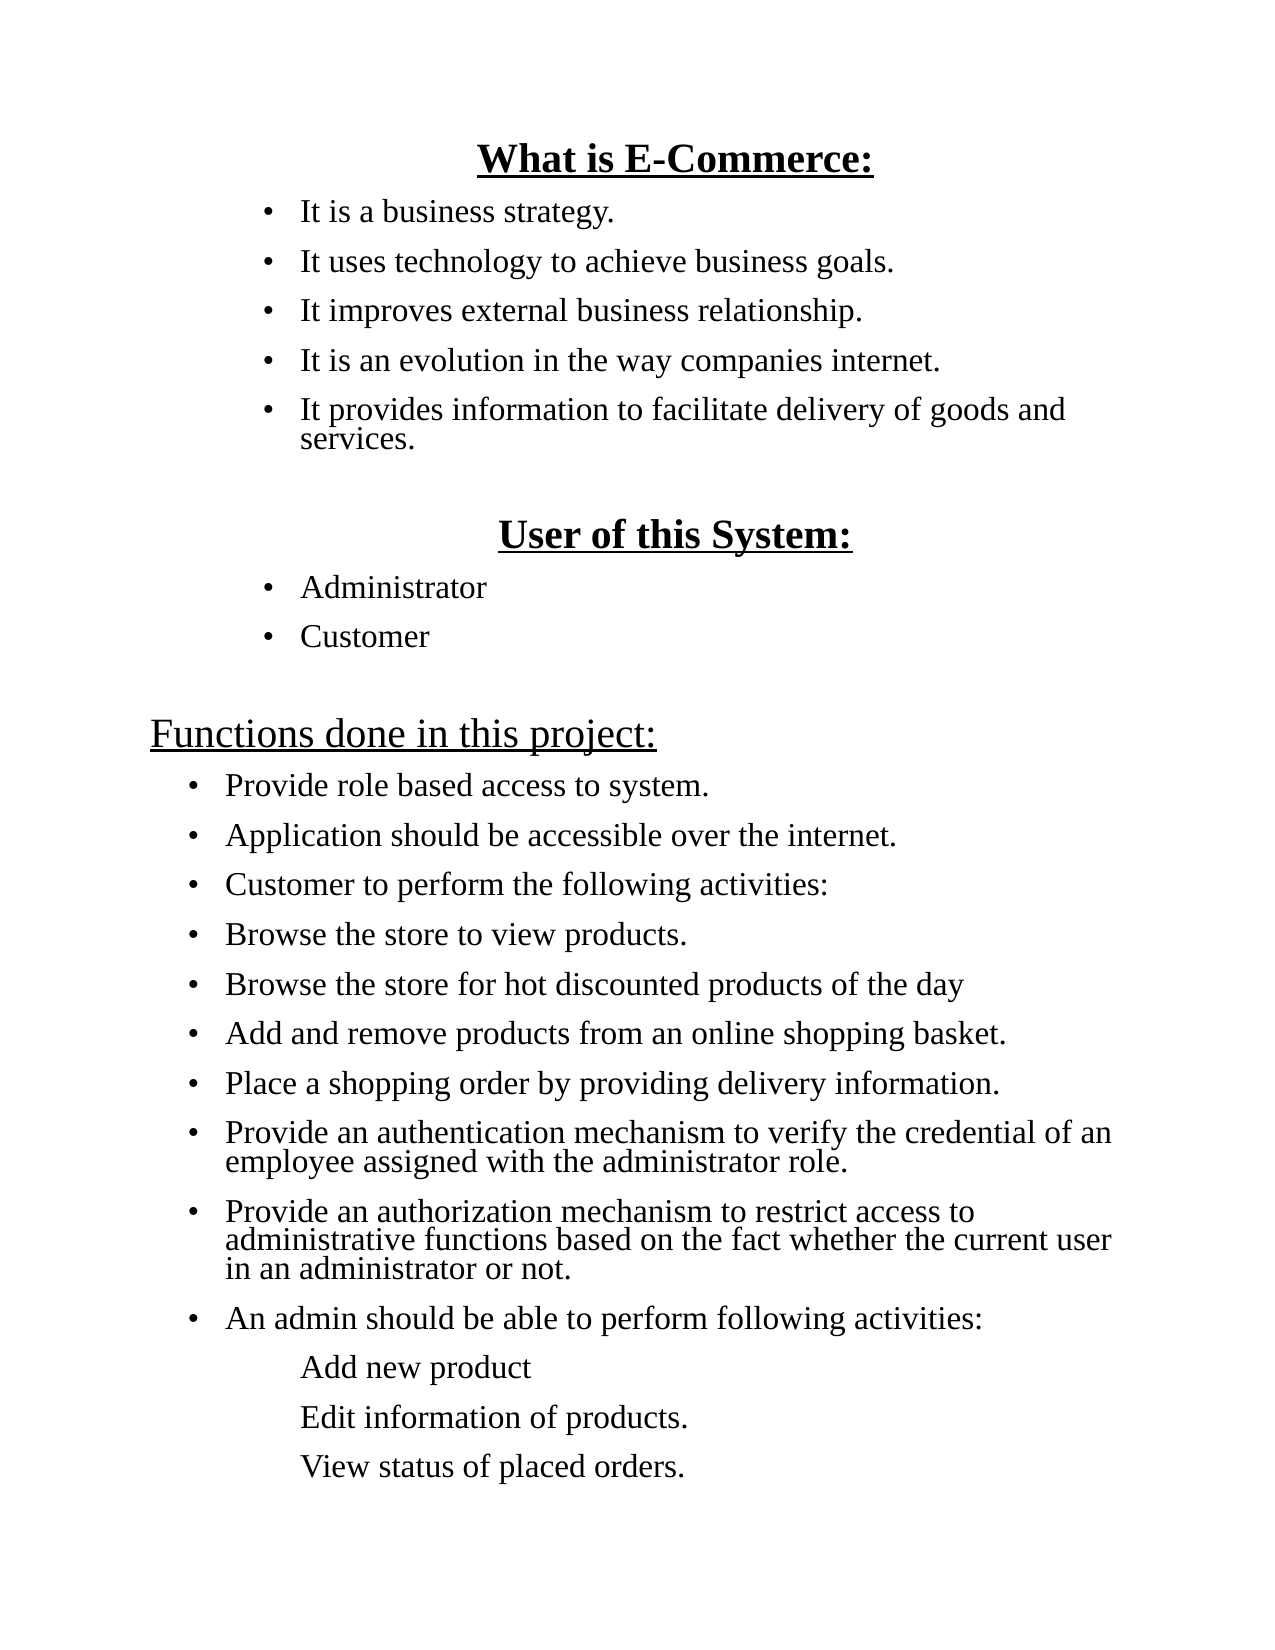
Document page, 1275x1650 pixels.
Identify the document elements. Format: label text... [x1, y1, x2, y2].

text Add new product [300, 1356, 1125, 1384]
list Administrator [262, 575, 1125, 604]
list It uses technology to achieve business goals. [262, 249, 1125, 278]
text What is E-Commerce: [150, 150, 1125, 179]
text Functions done in this project: [150, 724, 1125, 753]
list Provide an authorization mechanism to restrict access to administrative functions based on the fact whether the current user in an administrator or not. [187, 1199, 1125, 1285]
list An admin should be able to perform following activities: [187, 1306, 1125, 1335]
list It improves external business relationship. [262, 299, 1125, 327]
list Browse the store to view products. [187, 922, 1125, 951]
list Place a shopping order by providing delivery information. [187, 1071, 1125, 1100]
text Edit information of products. [300, 1405, 1125, 1434]
list Add and remove products from an online shopping basket. [187, 1022, 1125, 1050]
list Customer to perform the following activities: [187, 873, 1125, 902]
text User of this System: [150, 526, 1125, 554]
list Application should be accessible over the internet. [187, 823, 1125, 852]
list Browse the store for hot discounted products of the day [187, 972, 1125, 1001]
list Provide an authentication mechanism to verify the credential of an employee assigned with the administrator role. [187, 1121, 1125, 1178]
text View status of placed orders. [300, 1455, 1125, 1484]
list Provide role based access to system. [187, 774, 1125, 802]
list It is a business strategy. [262, 199, 1125, 228]
list It provides information to facilitate delivery of goods and services. [262, 398, 1125, 455]
list It is an evolution in the way companies internet. [262, 348, 1125, 377]
list Customer [262, 625, 1125, 654]
